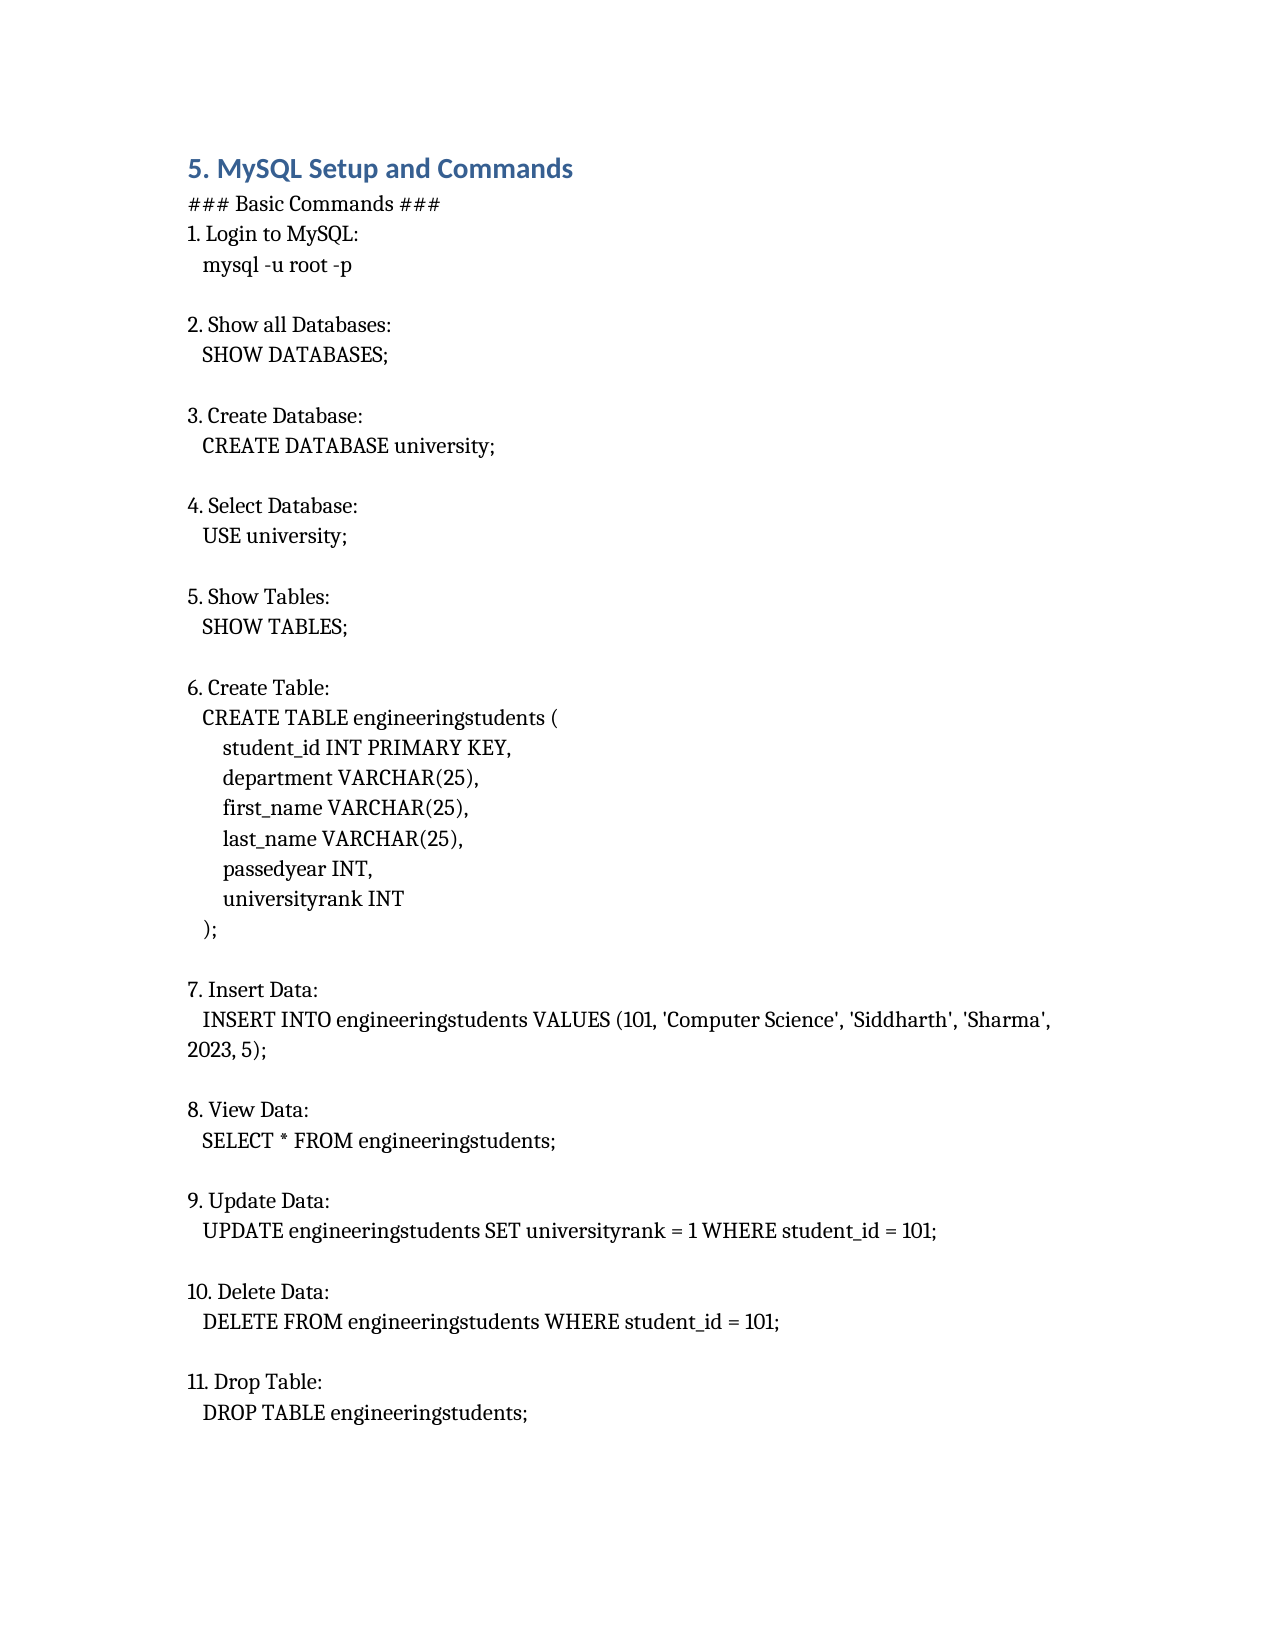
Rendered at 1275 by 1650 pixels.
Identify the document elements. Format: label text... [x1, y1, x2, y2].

subtitle 5. MySQL Setup and Commands [187, 150, 1087, 186]
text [187, 191, 1087, 1456]
